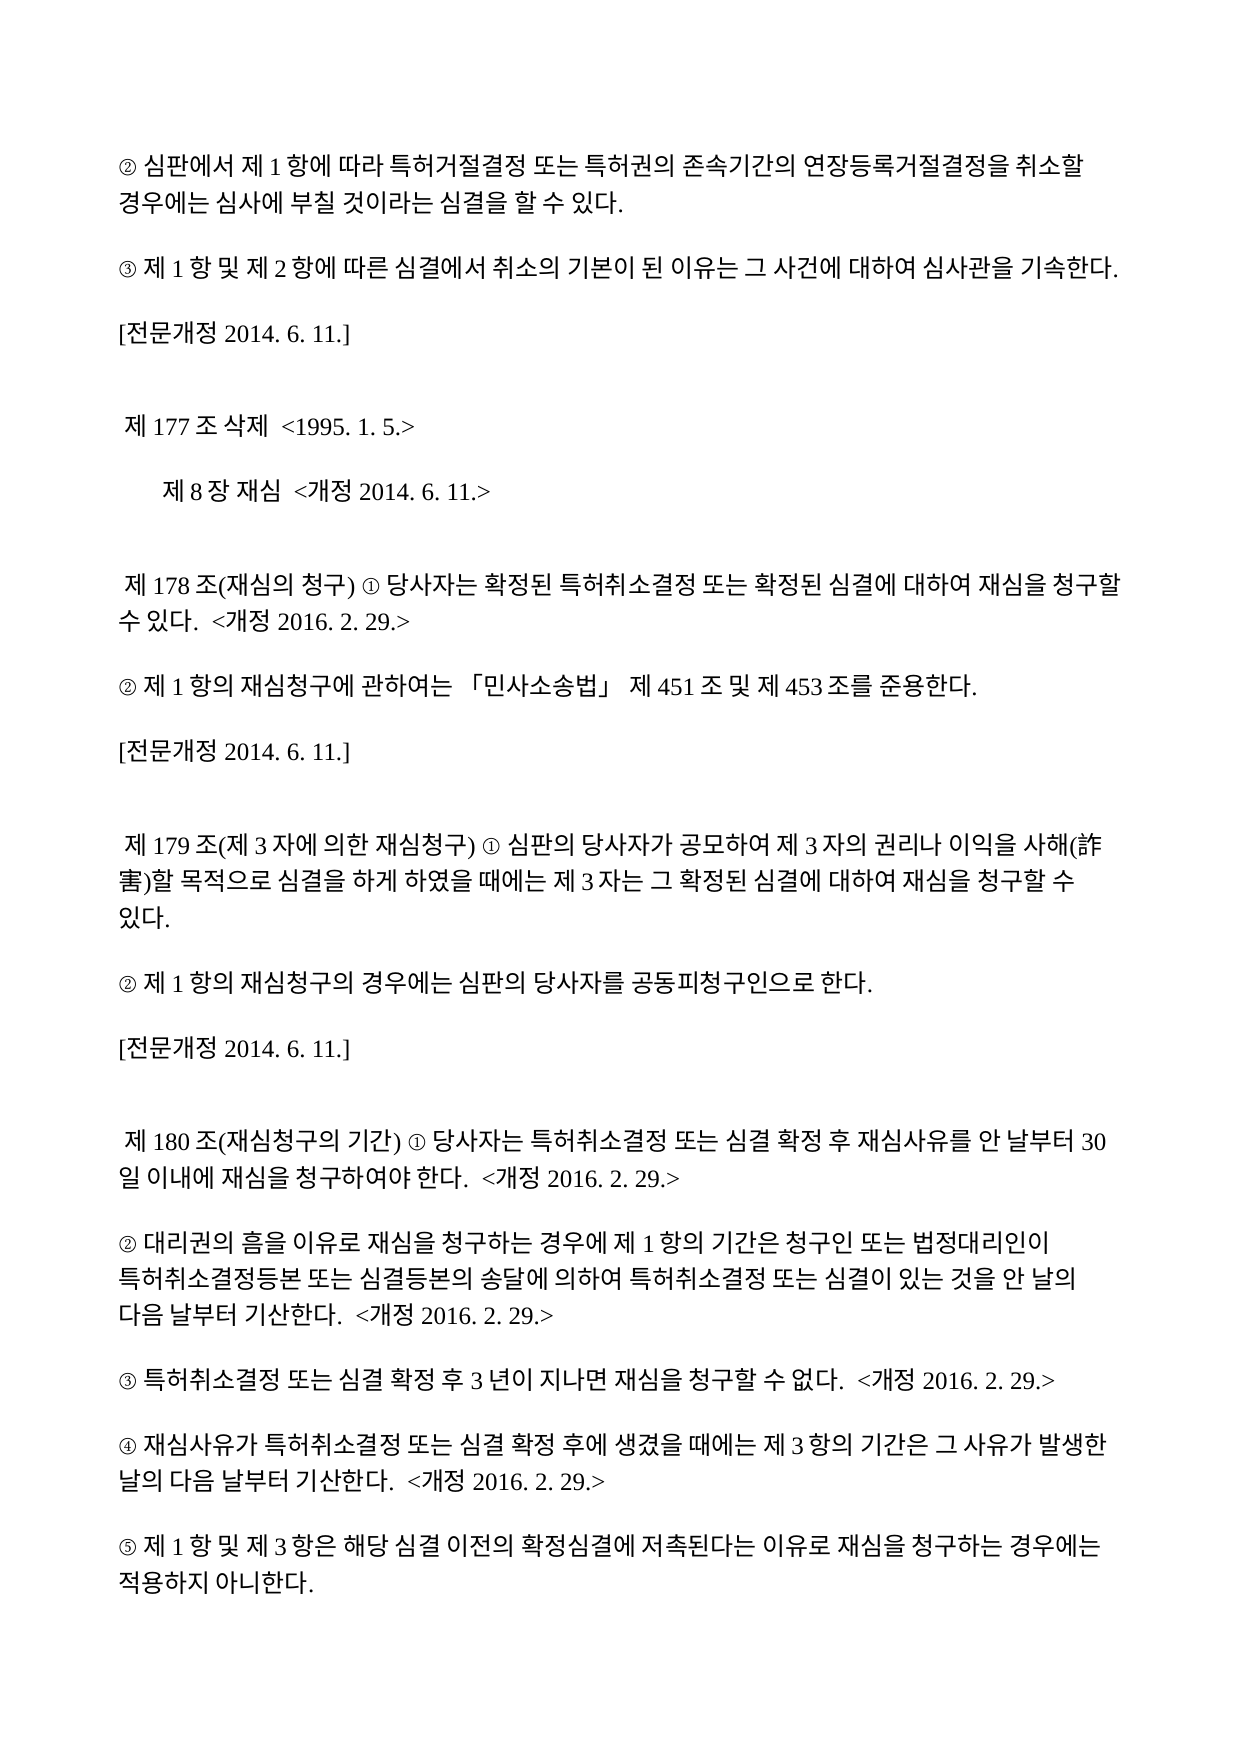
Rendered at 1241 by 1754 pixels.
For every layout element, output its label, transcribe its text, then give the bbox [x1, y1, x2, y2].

text ③ 특허취소결정 또는 심결 확정 후 3년이 지나면 재심을 청구할 수 없다. <개정 2016. 2. 29.> [118, 1361, 1122, 1397]
text [전문개정 2014. 6. 11.] [118, 1028, 1122, 1064]
text 제177조 삭제 <1995. 1. 5.> [118, 407, 1122, 443]
text ② 대리권의 흠을 이유로 재심을 청구하는 경우에 제1항의 기간은 청구인 또는 법정대리인이 특허취소결정등본 또는 심결등본의 송달에 의하여 특허취소결정 또는 심결이 있는 것을 안 날의 다음 날부터 기산한다. <개정 2016. 2. 29.> [118, 1223, 1122, 1332]
text 제8장 재심 <개정 2014. 6. 11.> [118, 472, 1122, 508]
text 제180조(재심청구의 기간) ① 당사자는 특허취소결정 또는 심결 확정 후 재심사유를 안 날부터 30일 이내에 재심을 청구하여야 한다. <개정 2016. 2. 29.> [118, 1122, 1122, 1194]
text ② 심판에서 제1항에 따라 특허거절결정 또는 특허권의 존속기간의 연장등록거절결정을 취소할 경우에는 심사에 부칠 것이라는 심결을 할 수 있다. [118, 147, 1122, 219]
text 제179조(제3자에 의한 재심청구) ① 심판의 당사자가 공모하여 제3자의 권리나 이익을 사해(詐害)할 목적으로 심결을 하게 하였을 때에는 제3자는 그 확정된 심결에 대하여 재심을 청구할 수 있다. [118, 826, 1122, 934]
text ⑤ 제1항 및 제3항은 해당 심결 이전의 확정심결에 저촉된다는 이유로 재심을 청구하는 경우에는 적용하지 아니한다. [118, 1527, 1122, 1599]
text [전문개정 2014. 6. 11.] [118, 313, 1122, 349]
text 제178조(재심의 청구) ① 당사자는 확정된 특허취소결정 또는 확정된 심결에 대하여 재심을 청구할 수 있다. <개정 2016. 2. 29.> [118, 566, 1122, 638]
text ③ 제1항 및 제2항에 따른 심결에서 취소의 기본이 된 이유는 그 사건에 대하여 심사관을 기속한다. [118, 248, 1122, 284]
text ② 제1항의 재심청구에 관하여는 「민사소송법」 제451조 및 제453조를 준용한다. [118, 667, 1122, 703]
text [전문개정 2014. 6. 11.] [118, 732, 1122, 768]
text ④ 재심사유가 특허취소결정 또는 심결 확정 후에 생겼을 때에는 제3항의 기간은 그 사유가 발생한 날의 다음 날부터 기산한다. <개정 2016. 2. 29.> [118, 1426, 1122, 1498]
text ② 제1항의 재심청구의 경우에는 심판의 당사자를 공동피청구인으로 한다. [118, 963, 1122, 999]
